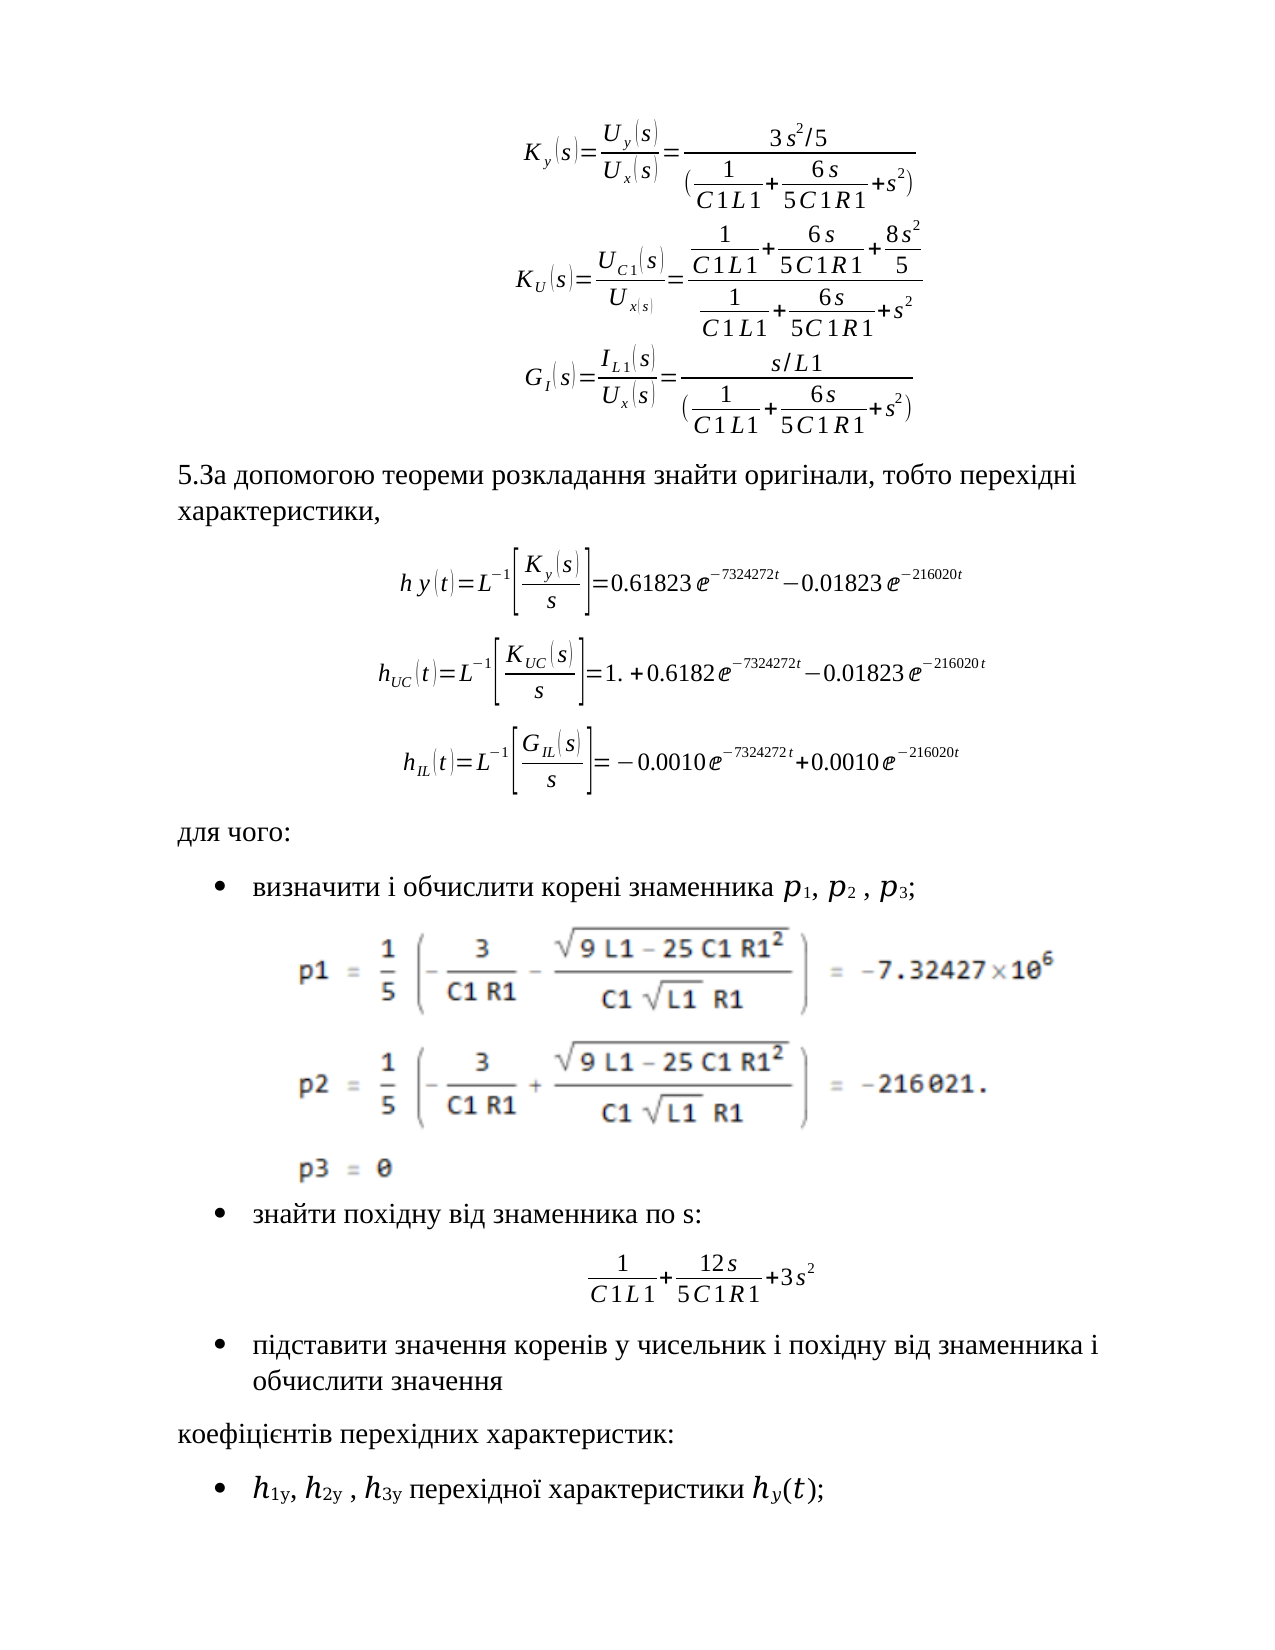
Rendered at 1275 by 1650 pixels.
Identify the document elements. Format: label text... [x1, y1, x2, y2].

list ℎ1y, ℎ2y , ℎ3y перехідної характеристики ℎ𝑦(𝑡); [215, 1469, 1186, 1504]
list знайти похідну від знаменника по s: [215, 1197, 1186, 1230]
list визначити і обчислити корені знаменника 𝑝1, 𝑝2 , 𝑝3; [215, 867, 1186, 902]
text 5.За допомогою теореми розкладання знайти оригінали, тобто перехідні характеристики, [177, 457, 1186, 527]
list підставити значення коренів у чисельник і похідну від знаменника і обчислити значення [215, 1327, 1186, 1397]
text для чого: [177, 814, 1186, 848]
picture [252, 905, 1074, 1195]
text коефіцієнтів перехідних характеристик: [177, 1416, 1186, 1450]
